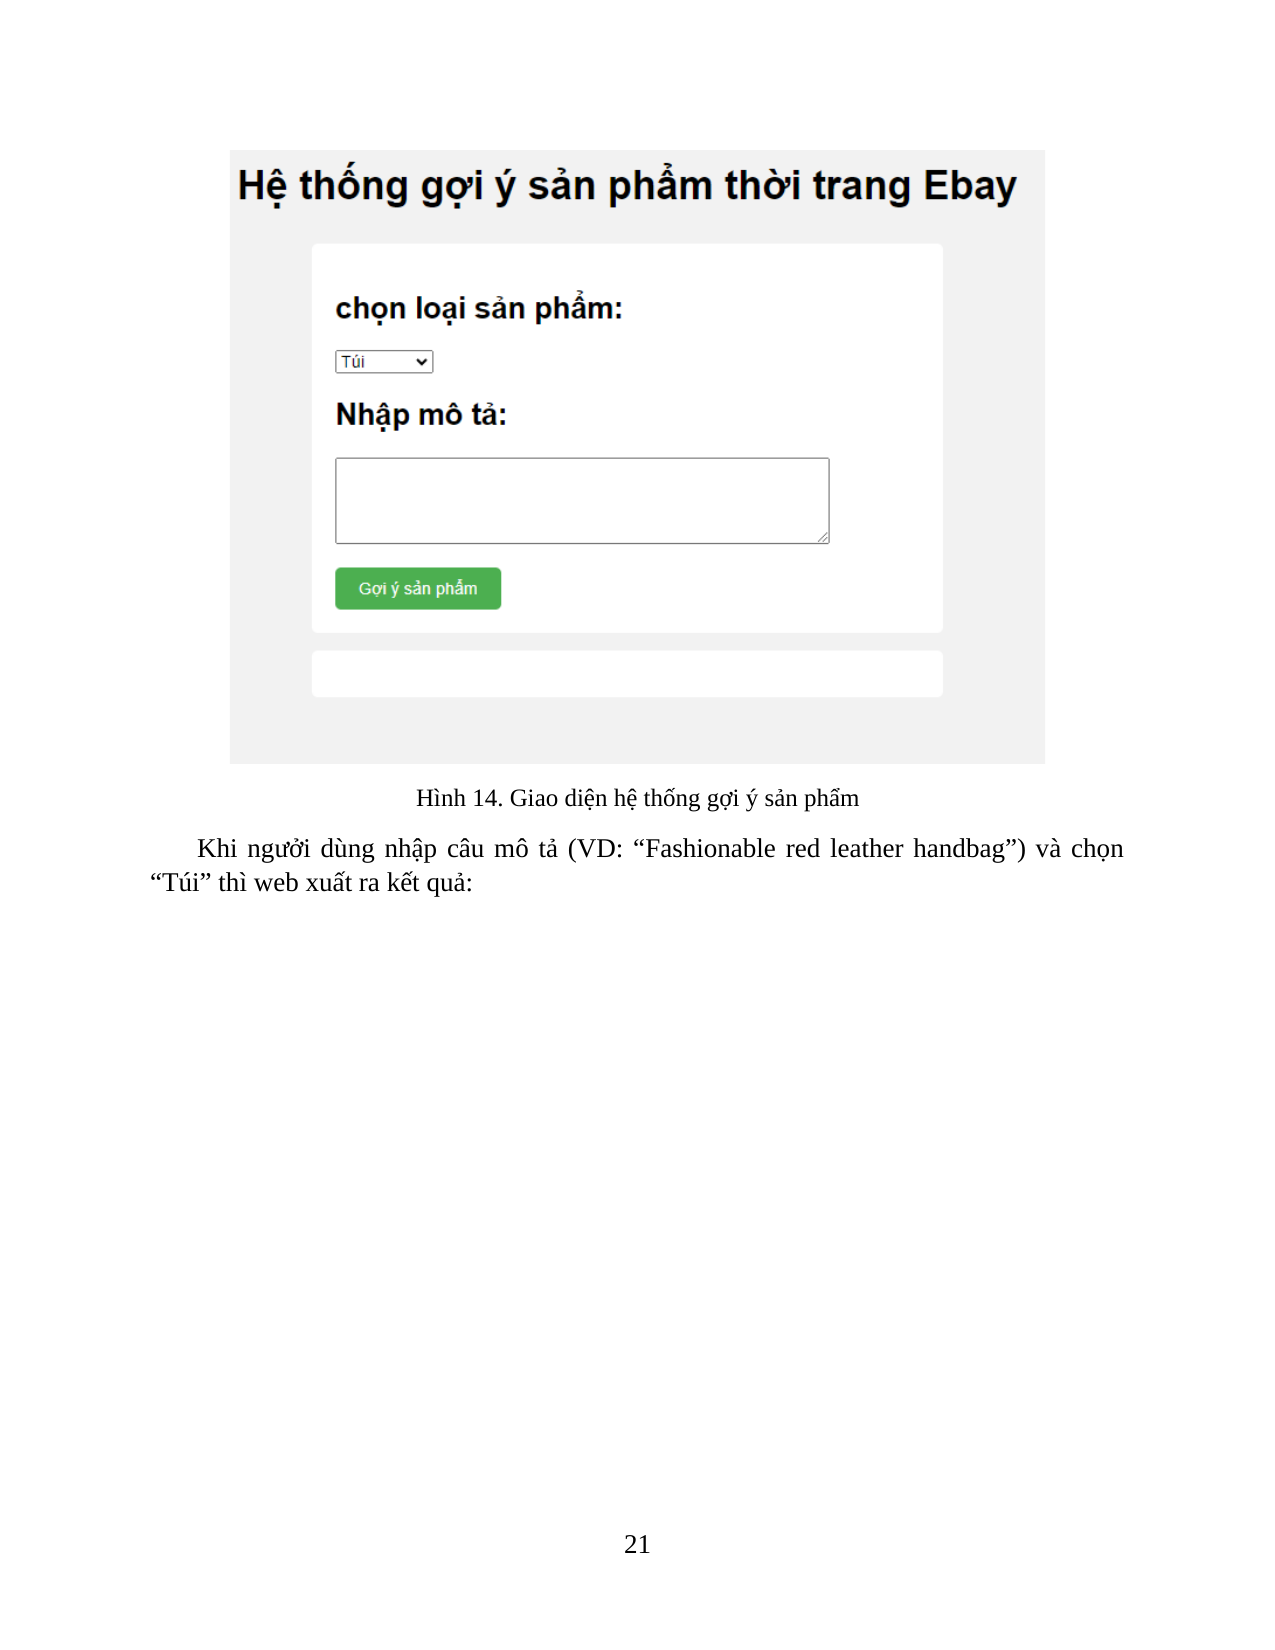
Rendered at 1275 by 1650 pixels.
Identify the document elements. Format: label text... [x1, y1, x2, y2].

text Khi ngưởi dùng nhập câu mô tả (VD: “Fashionable red leather handbag”) và chọn “Túi” thì web xuất ra kết quả: [150, 832, 1125, 897]
text Hình 14. Giao diện hệ thống gợi ý sản phẩm [150, 783, 1125, 812]
picture [229, 150, 1046, 764]
